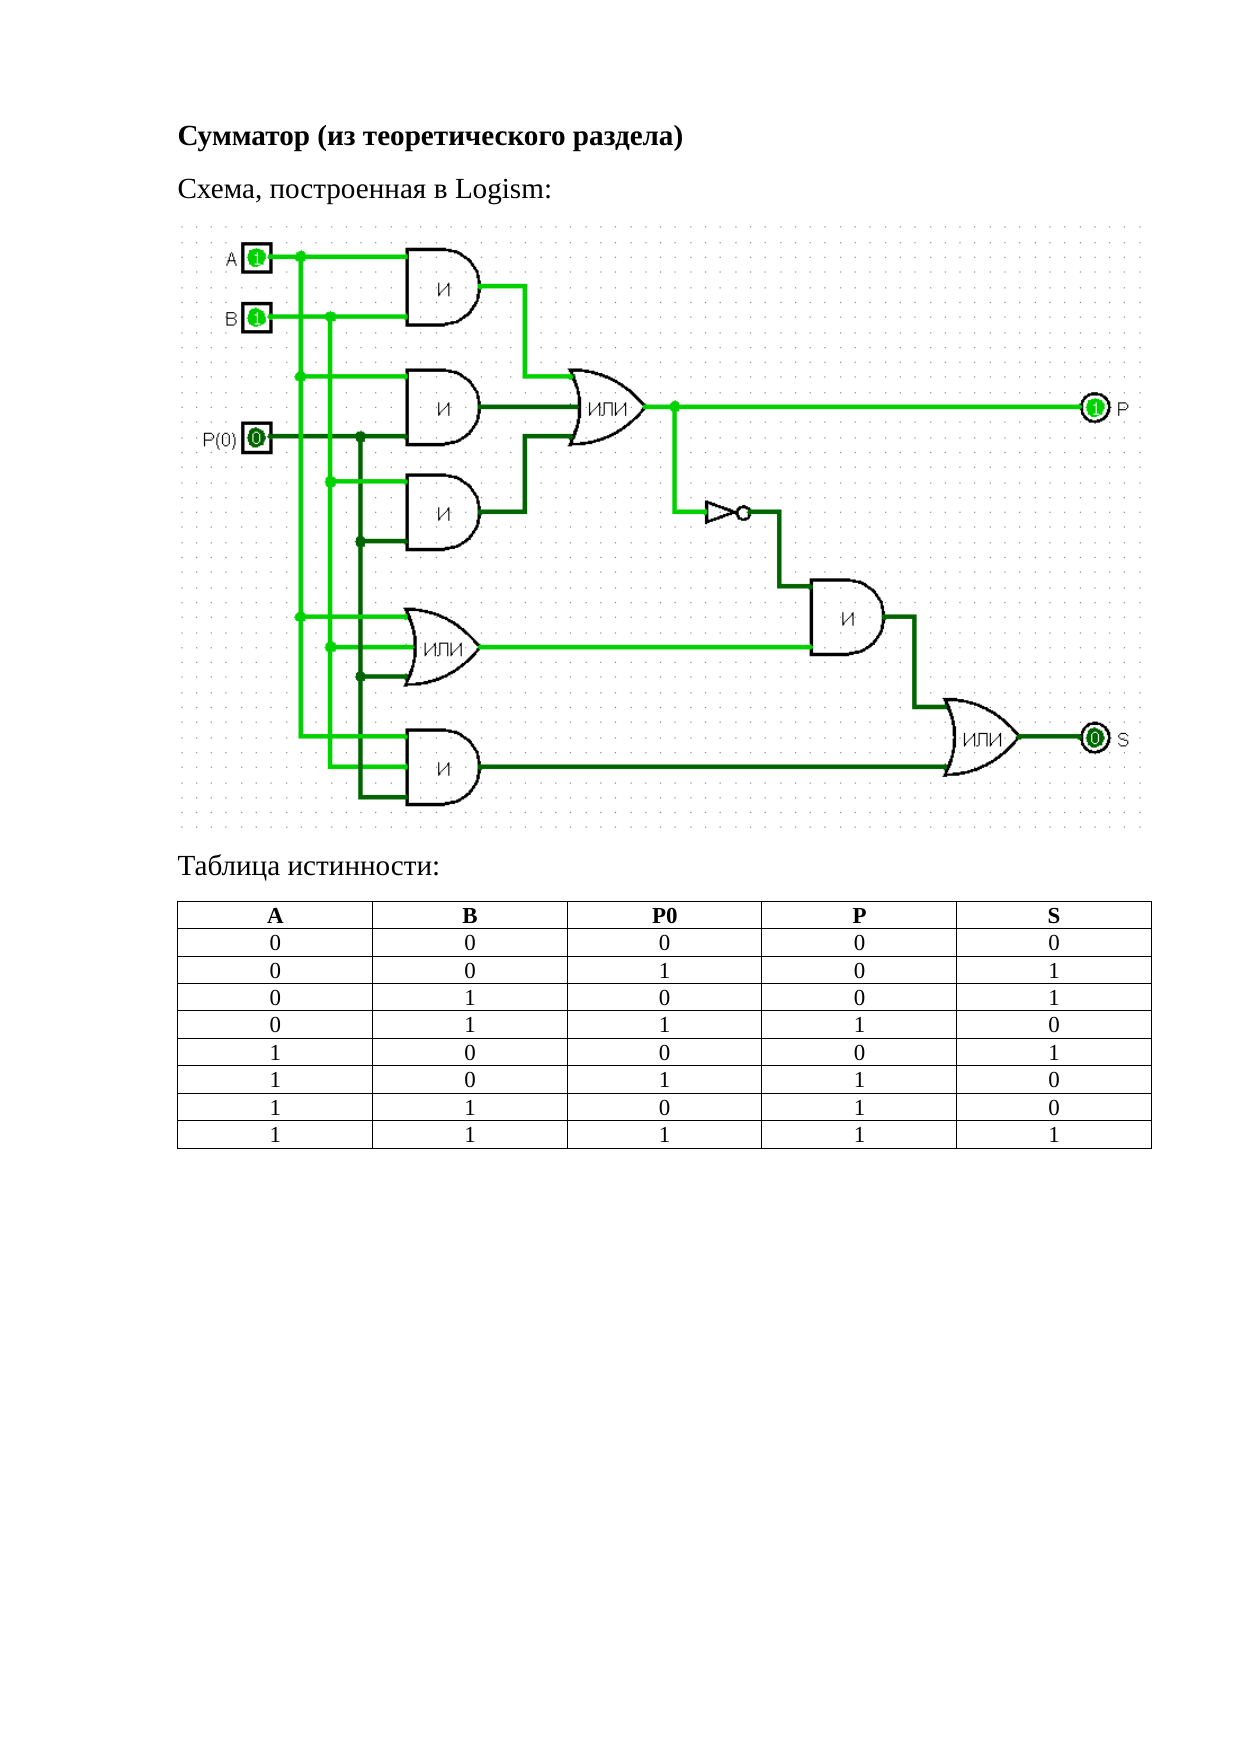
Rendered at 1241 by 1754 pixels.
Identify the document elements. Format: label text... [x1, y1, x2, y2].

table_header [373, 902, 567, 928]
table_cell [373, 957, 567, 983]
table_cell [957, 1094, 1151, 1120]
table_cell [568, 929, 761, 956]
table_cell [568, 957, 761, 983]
text Схема, построенная в Logism: [177, 171, 1152, 204]
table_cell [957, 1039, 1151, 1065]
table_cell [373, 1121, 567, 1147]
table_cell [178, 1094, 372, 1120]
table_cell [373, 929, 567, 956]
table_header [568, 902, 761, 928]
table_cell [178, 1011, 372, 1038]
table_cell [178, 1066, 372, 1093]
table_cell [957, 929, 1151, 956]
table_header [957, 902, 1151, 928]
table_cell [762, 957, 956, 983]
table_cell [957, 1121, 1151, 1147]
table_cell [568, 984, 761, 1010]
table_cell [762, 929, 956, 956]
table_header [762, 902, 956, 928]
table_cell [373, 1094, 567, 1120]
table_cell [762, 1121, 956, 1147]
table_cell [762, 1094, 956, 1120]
picture [177, 223, 1152, 830]
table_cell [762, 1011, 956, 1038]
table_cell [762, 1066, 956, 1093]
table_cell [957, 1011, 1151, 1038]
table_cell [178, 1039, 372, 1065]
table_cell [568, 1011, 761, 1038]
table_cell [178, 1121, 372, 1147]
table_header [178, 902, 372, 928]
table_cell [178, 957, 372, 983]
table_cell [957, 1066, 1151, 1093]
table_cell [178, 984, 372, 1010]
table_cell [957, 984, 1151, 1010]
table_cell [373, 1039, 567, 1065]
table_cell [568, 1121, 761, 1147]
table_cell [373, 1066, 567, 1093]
text Сумматор (из теоретического раздела) [177, 118, 1152, 152]
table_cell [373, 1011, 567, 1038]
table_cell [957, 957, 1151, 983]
text Таблица истинности: [177, 848, 1152, 882]
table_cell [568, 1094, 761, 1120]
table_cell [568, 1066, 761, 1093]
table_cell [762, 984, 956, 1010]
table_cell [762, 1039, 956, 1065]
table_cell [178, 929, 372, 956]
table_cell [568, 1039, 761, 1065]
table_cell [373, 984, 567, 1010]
